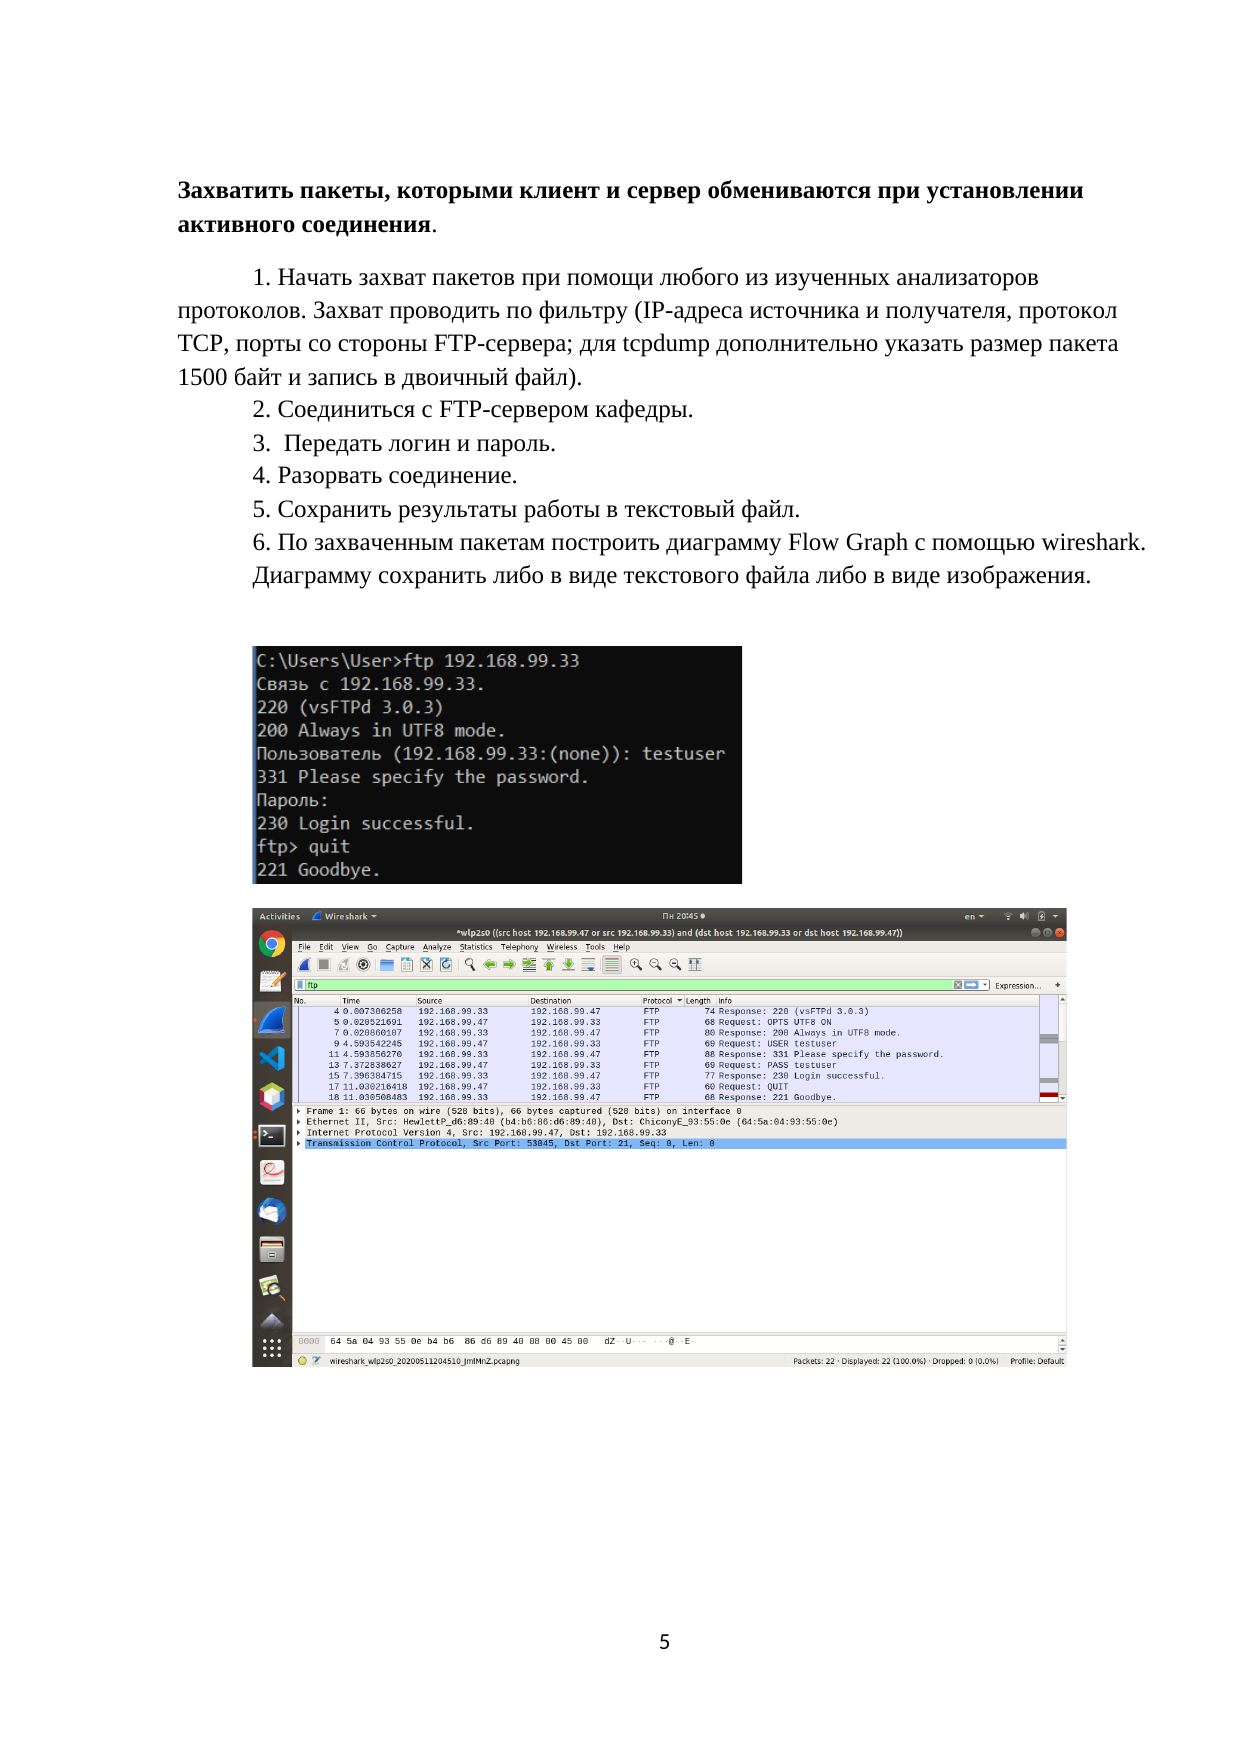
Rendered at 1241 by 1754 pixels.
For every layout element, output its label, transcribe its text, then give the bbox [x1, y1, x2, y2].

table_cell [241, 908, 1163, 1391]
text 1. Начать захват пакетов при помощи любого из изученных анализаторов протоколов. Захват проводить по фильтру (IP-адреса источника и получателя, протокол TCP, порты со стороны FTP-сервера; для tcpdump дополнительно указать размер пакета 1500 байт и запись в двоичный файл). [177, 262, 1152, 390]
picture [252, 908, 1067, 1367]
text 6. По захваченным пакетам построить диаграмму Flow Graph с помощью wireshark. Диаграмму сохранить либо в виде текстового файла либо в виде изображения. [252, 527, 1152, 588]
text 4. Разорвать соединение. [177, 461, 1152, 489]
text 3. Передать логин и пароль. [177, 428, 1152, 456]
text 5. Сохранить результаты работы в текстовый файл. [177, 494, 1152, 522]
text Захватить пакеты, которыми клиент и сервер обмениваются при установлении активного соединения. [177, 176, 1152, 237]
picture [252, 646, 743, 884]
table_header [241, 647, 1163, 908]
text 2. Соединиться с FTP-сервером кафедры. [177, 394, 1152, 423]
